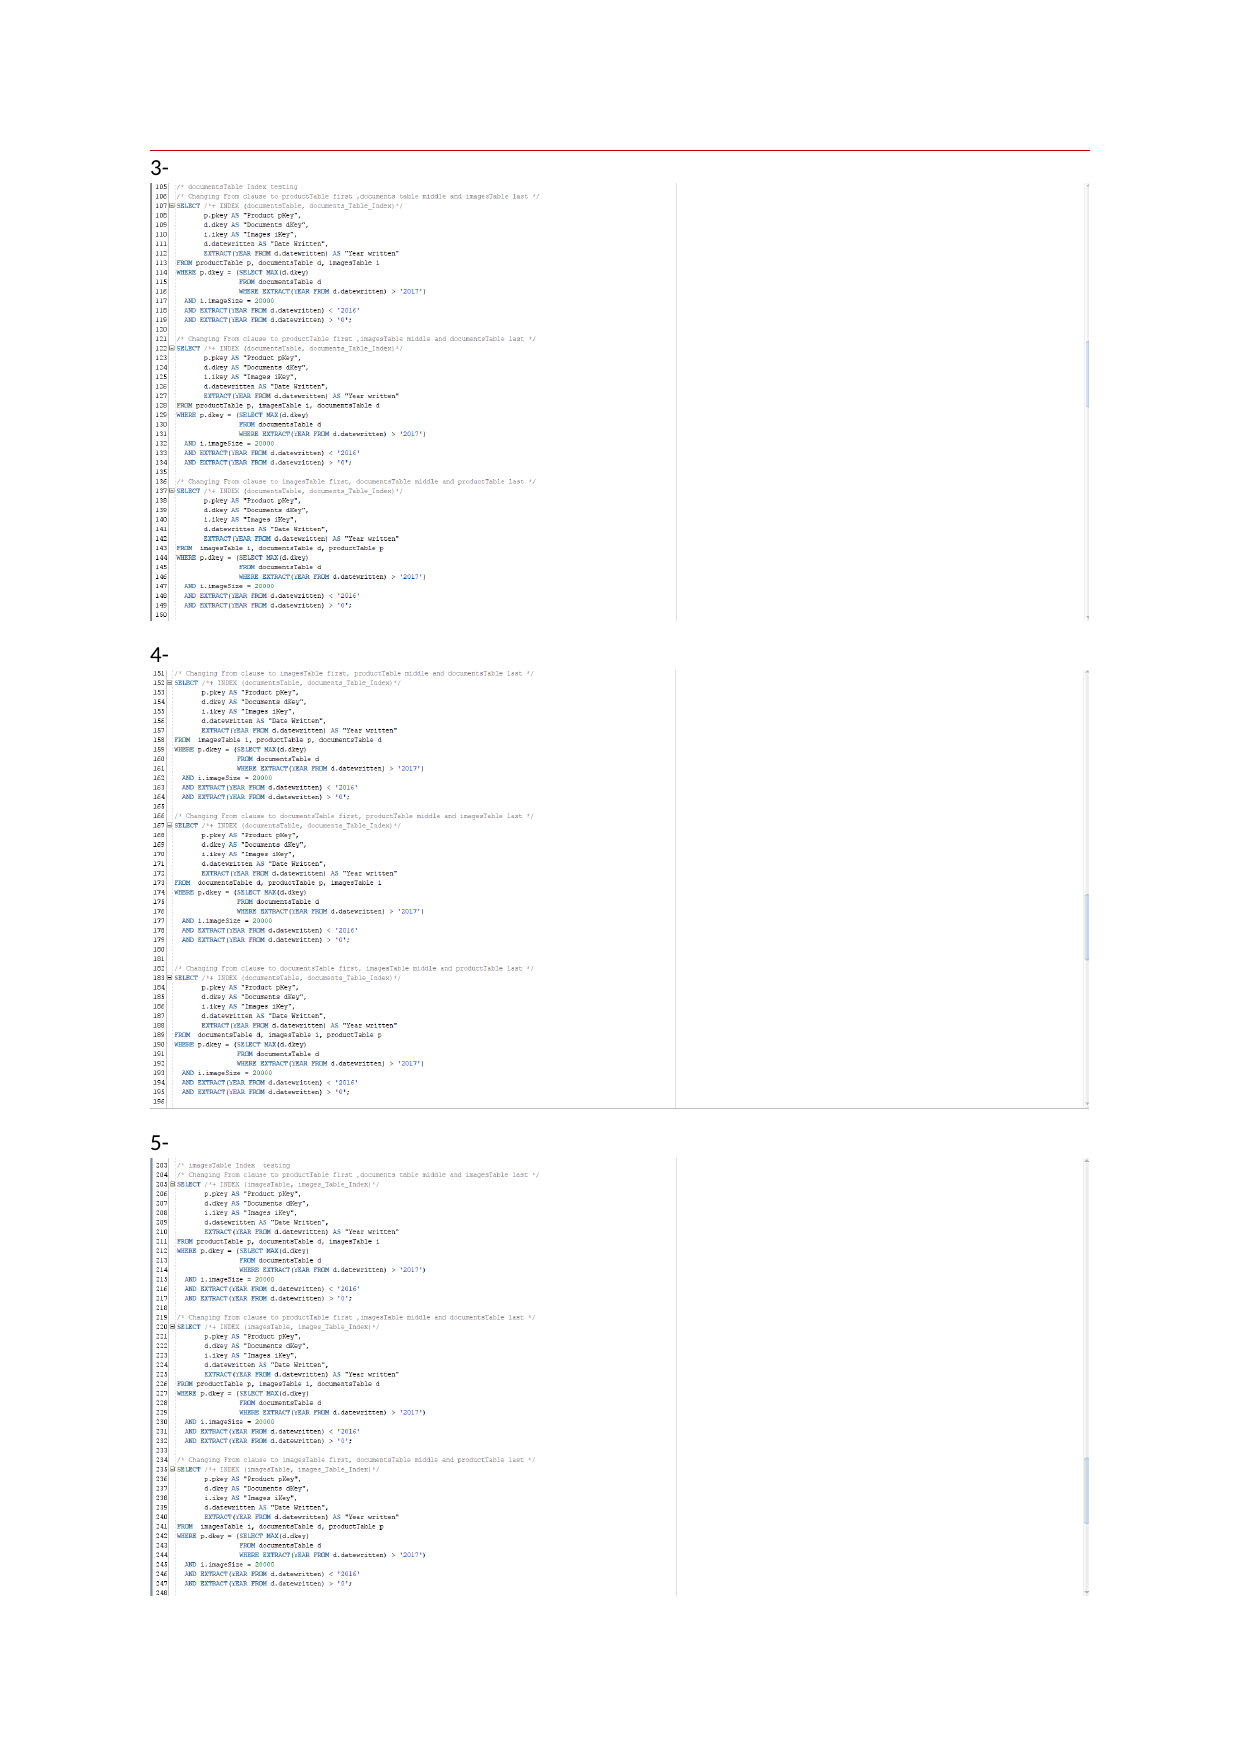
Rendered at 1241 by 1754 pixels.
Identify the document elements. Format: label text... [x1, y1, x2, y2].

picture [150, 670, 1089, 1109]
picture [150, 1158, 1089, 1596]
picture [150, 183, 1089, 621]
